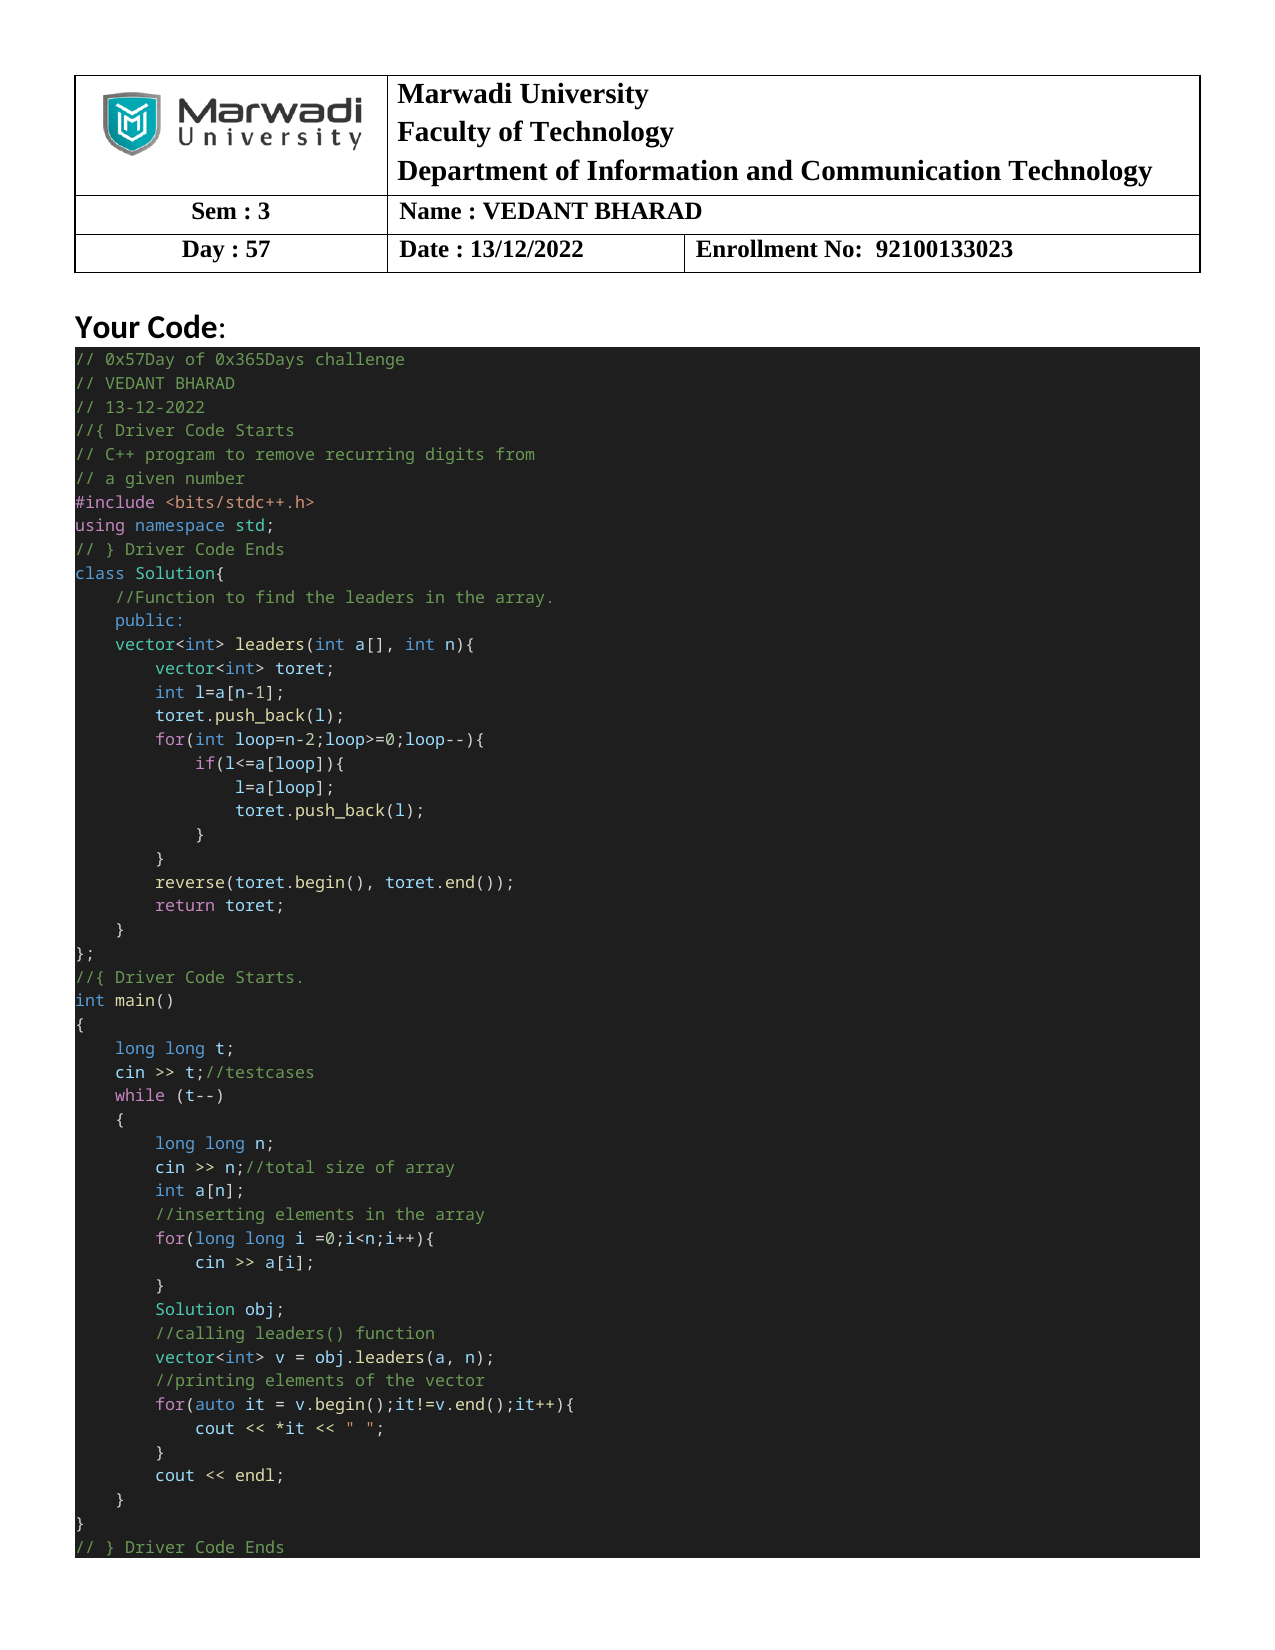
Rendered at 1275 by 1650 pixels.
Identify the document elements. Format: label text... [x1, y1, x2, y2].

text // VEDANT BHARAD [75, 370, 1200, 394]
text long long n; [75, 1130, 1200, 1154]
text class Solution{ [75, 560, 1200, 584]
text using namespace std; [75, 513, 1200, 537]
text } [75, 917, 1200, 940]
text for(long long i =0;i<n;i++){ [75, 1225, 1200, 1249]
text int a[n]; [75, 1178, 1200, 1202]
text { [75, 1107, 1200, 1130]
text cout << endl; [75, 1463, 1200, 1487]
text } [75, 1439, 1200, 1463]
text cin >> a[i]; [75, 1249, 1200, 1273]
text // 13-12-2022 [75, 394, 1200, 418]
text //inserting elements in the array [75, 1202, 1200, 1225]
text long long t; [75, 1035, 1200, 1059]
text while (t--) [75, 1083, 1200, 1107]
text } [75, 1273, 1200, 1297]
text //Function to find the leaders in the array. [75, 584, 1200, 608]
text //{ Driver Code Starts. [75, 964, 1200, 988]
text Solution obj; [75, 1297, 1200, 1320]
text cin >> n;//total size of array [75, 1154, 1200, 1178]
text vector<int> v = obj.leaders(a, n); [75, 1344, 1200, 1368]
text }; [75, 940, 1200, 964]
text if(l<=a[loop]){ [75, 750, 1200, 774]
text { [75, 1012, 1200, 1035]
text reverse(toret.begin(), toret.end()); [75, 869, 1200, 893]
text toret.push_back(l); [75, 703, 1200, 727]
text cin >> t;//testcases [75, 1059, 1200, 1083]
text //calling leaders() function [75, 1320, 1200, 1344]
text // C++ program to remove recurring digits from [75, 442, 1200, 465]
text } [75, 1487, 1200, 1510]
text for(auto it = v.begin();it!=v.end();it++){ [75, 1392, 1200, 1415]
text } [75, 1510, 1200, 1534]
text //printing elements of the vector [75, 1368, 1200, 1392]
text for(int loop=n-2;loop>=0;loop--){ [75, 727, 1200, 750]
text } [75, 822, 1200, 845]
text int main() [75, 988, 1200, 1012]
text Your Code: [75, 306, 1200, 347]
text // } Driver Code Ends [75, 537, 1200, 560]
text public: [75, 608, 1200, 632]
text l=a[loop]; [75, 774, 1200, 798]
text // 0x57Day of 0x365Days challenge [75, 347, 1200, 370]
text vector<int> toret; [75, 655, 1200, 679]
text // } Driver Code Ends [75, 1534, 1200, 1558]
text #include <bits/stdc++.h> [75, 489, 1200, 513]
text int l=a[n-1]; [75, 679, 1200, 703]
text //{ Driver Code Starts [75, 418, 1200, 442]
text vector<int> leaders(int a[], int n){ [75, 632, 1200, 655]
picture [87, 76, 377, 172]
text return toret; [75, 893, 1200, 917]
text cout << *it << " "; [75, 1415, 1200, 1439]
text toret.push_back(l); [75, 798, 1200, 822]
text // a given number [75, 465, 1200, 489]
text } [75, 845, 1200, 869]
